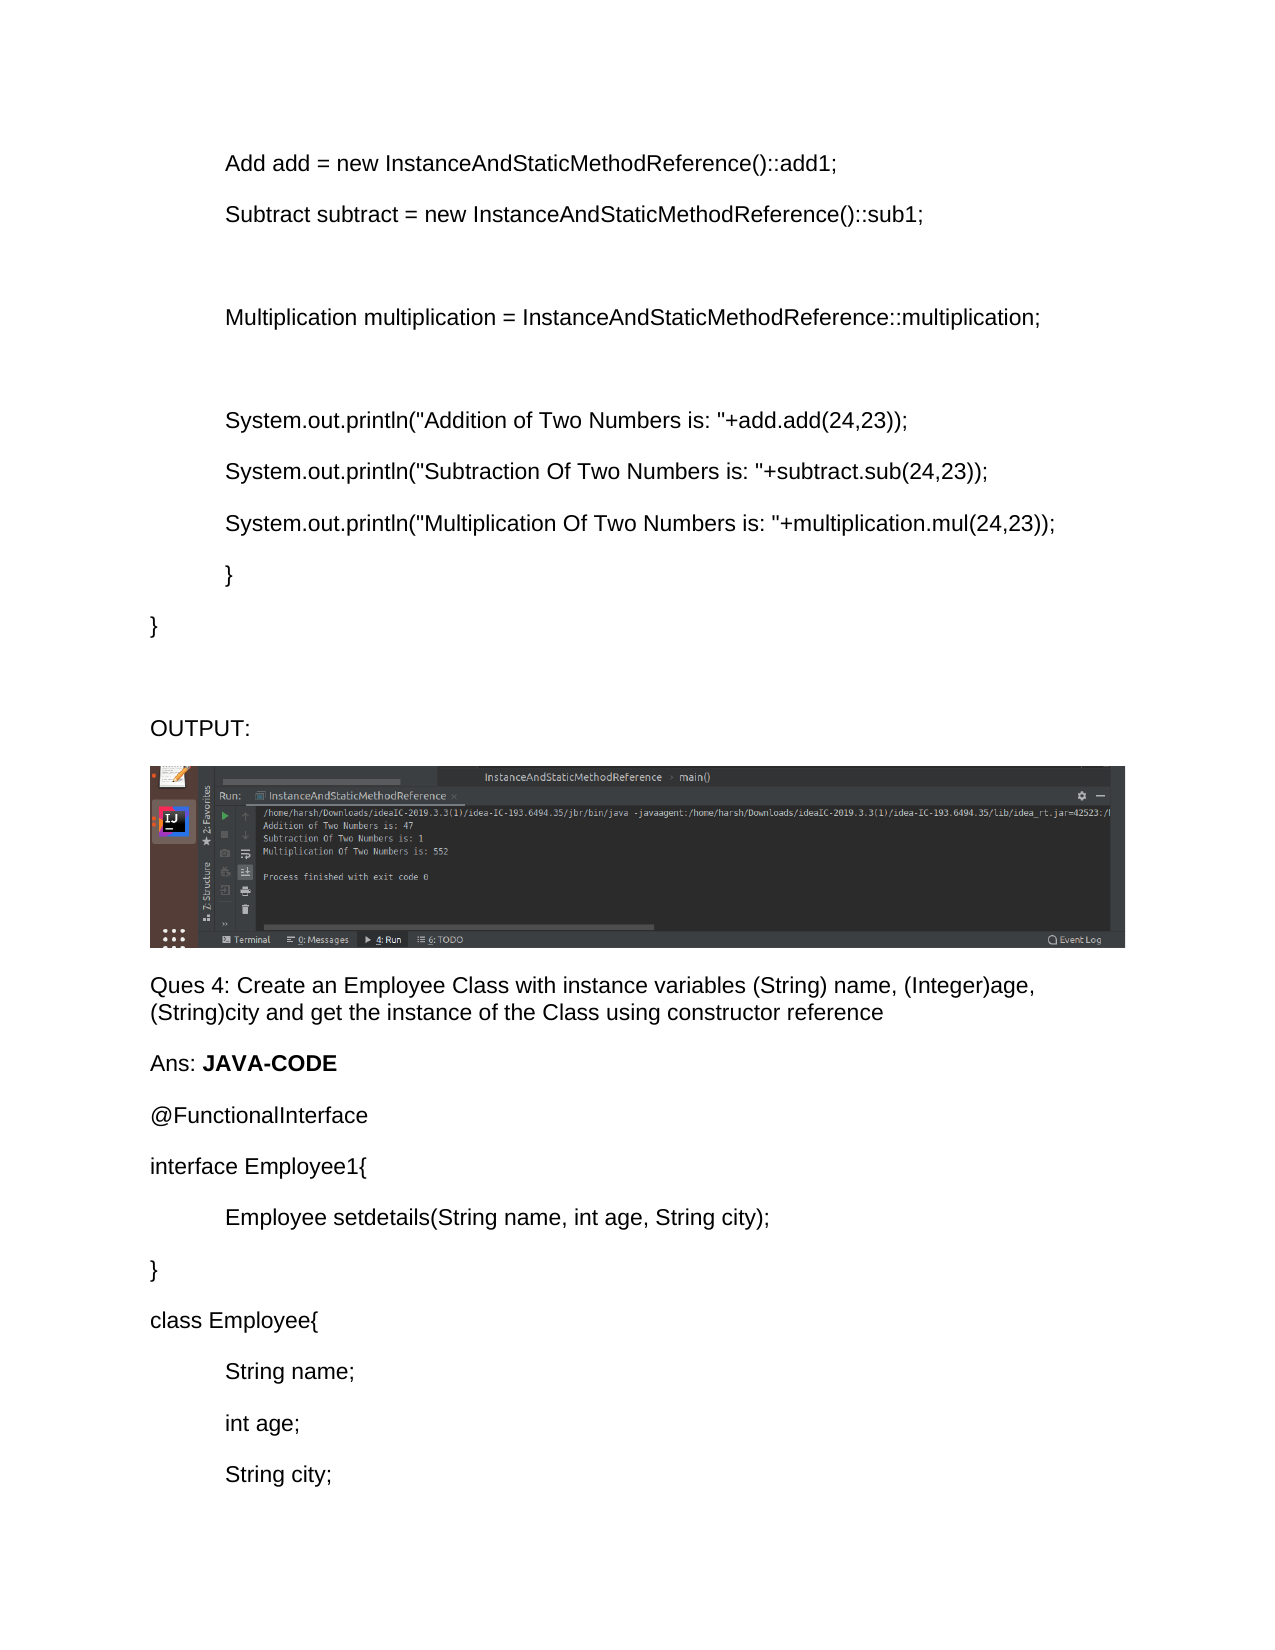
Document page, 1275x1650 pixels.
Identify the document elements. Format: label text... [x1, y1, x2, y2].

text } [150, 612, 1125, 638]
text Add add = new InstanceAndStaticMethodReference()::add1; [150, 150, 1125, 176]
text } [150, 561, 1125, 587]
text Ques 4: Create an Employee Class with instance variables (String) name, (Integer)age, (String)city and get the instance of the Class using constructor reference [150, 972, 1125, 1025]
text class Employee{ [150, 1307, 1125, 1333]
text interface Employee1{ [150, 1153, 1125, 1179]
text Ans: JAVA-CODE [150, 1050, 1125, 1077]
text int age; [150, 1410, 1125, 1436]
text Multiplication multiplication = InstanceAndStaticMethodReference::multiplication; [150, 304, 1125, 330]
text } [150, 1256, 1125, 1282]
text OUTPUT: [150, 715, 1125, 741]
text String city; [150, 1461, 1125, 1487]
text Subtract subtract = new InstanceAndStaticMethodReference()::sub1; [150, 201, 1125, 228]
text System.out.println("Addition of Two Numbers is: "+add.add(24,23)); [150, 407, 1125, 433]
text System.out.println("Multiplication Of Two Numbers is: "+multiplication.mul(24,23)); [150, 509, 1125, 536]
text System.out.println("Subtraction Of Two Numbers is: "+subtract.sub(24,23)); [150, 458, 1125, 484]
picture [150, 766, 1125, 948]
text String name; [150, 1358, 1125, 1385]
text @FunctionalInterface [150, 1102, 1125, 1128]
text Employee setdetails(String name, int age, String city); [150, 1204, 1125, 1231]
